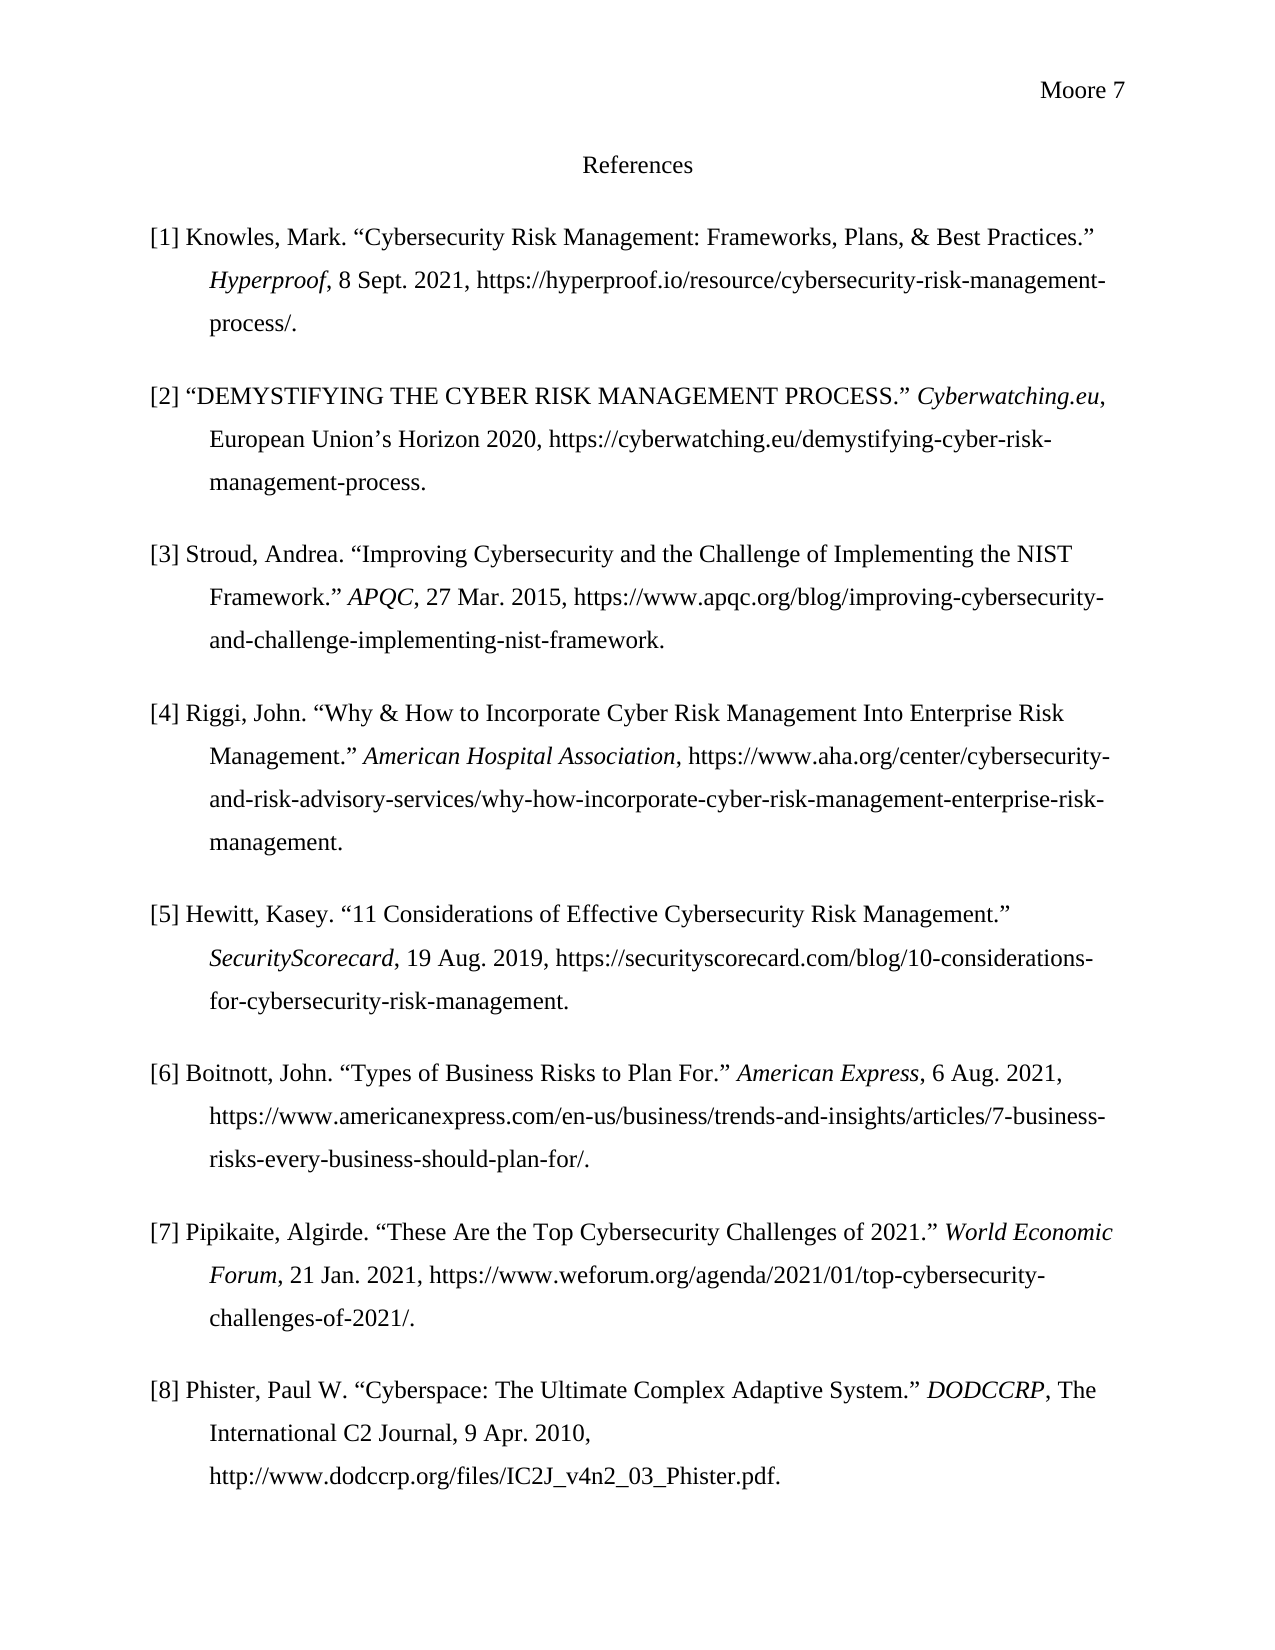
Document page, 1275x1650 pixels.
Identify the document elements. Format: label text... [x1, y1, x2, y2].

text [7] Pipikaite, Algirde. “These Are the Top Cybersecurity Challenges of 2021.” World Economic Forum, 21 Jan. 2021, https://www.weforum.org/agenda/2021/01/top-cybersecurity-challenges-of-2021/. [150, 1217, 1125, 1332]
text [3] Stroud, Andrea. “Improving Cybersecurity and the Challenge of Implementing the NIST Framework.” APQC, 27 Mar. 2015, https://www.apqc.org/blog/improving-cybersecurity-and-challenge-implementing-nist-framework. [150, 539, 1125, 654]
text [5] Hewitt, Kasey. “11 Considerations of Effective Cybersecurity Risk Management.” SecurityScorecard, 19 Aug. 2019, https://securityscorecard.com/blog/10-considerations-for-cybersecurity-risk-management. [150, 899, 1125, 1014]
text [8] Phister, Paul W. “Cyberspace: The Ultimate Complex Adaptive System.” DODCCRP, The International C2 Journal, 9 Apr. 2010, http://www.dodccrp.org/files/IC2J_v4n2_03_Phister.pdf. [150, 1375, 1125, 1490]
text [1] Knowles, Mark. “Cybersecurity Risk Management: Frameworks, Plans, & Best Practices.” Hyperproof, 8 Sept. 2021, https://hyperproof.io/resource/cybersecurity-risk-management-process/. [150, 222, 1125, 337]
text [6] Boitnott, John. “Types of Business Risks to Plan For.” American Express, 6 Aug. 2021, https://www.americanexpress.com/en-us/business/trends-and-insights/articles/7-business-risks-every-business-should-plan-for/. [150, 1058, 1125, 1173]
text [2] “DEMYSTIFYING THE CYBER RISK MANAGEMENT PROCESS.” Cyberwatching.eu, European Union’s Horizon 2020, https://cyberwatching.eu/demystifying-cyber-risk-management-process. [150, 381, 1125, 496]
text [4] Riggi, John. “Why & How to Incorporate Cyber Risk Management Into Enterprise Risk Management.” American Hospital Association, https://www.aha.org/center/cybersecurity-and-risk-advisory-services/why-how-incorporate-cyber-risk-management-enterprise-risk-management. [150, 698, 1125, 856]
text References [150, 150, 1125, 179]
